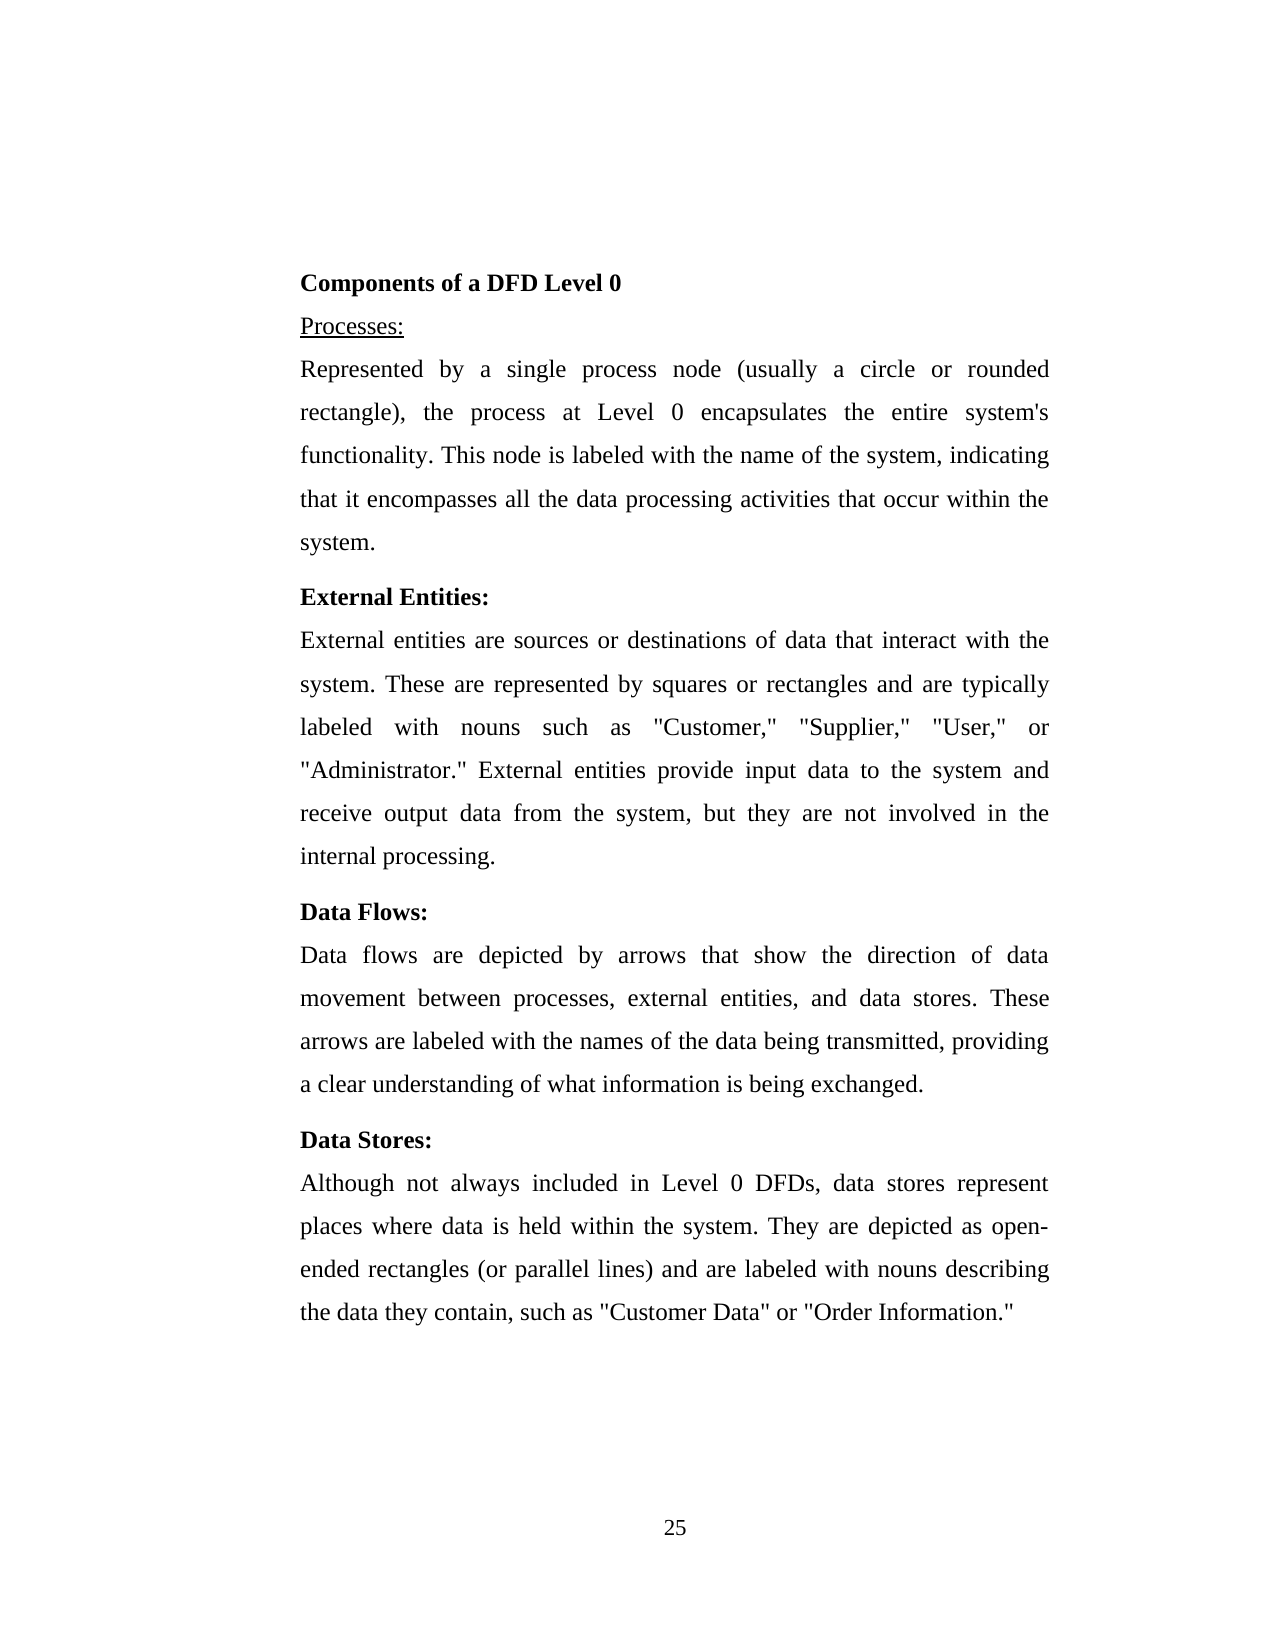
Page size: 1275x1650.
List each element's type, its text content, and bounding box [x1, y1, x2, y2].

text Although not always included in Level 0 DFDs, data stores represent places where data is held within the system. They are depicted as open-ended rectangles (or parallel lines) and are labeled with nouns describing the data they contain, such as "Customer Data" or "Order Information." [300, 1168, 1050, 1326]
text Data Flows: [300, 897, 1050, 926]
text Processes: [300, 311, 1050, 340]
text External entities are sources or destinations of data that interact with the system. These are represented by squares or rectangles and are typically labeled with nouns such as "Customer," "Supplier," "User," or "Administrator." External entities provide input data to the system and receive output data from the system, but they are not involved in the internal processing. [300, 626, 1050, 870]
text Represented by a single process node (usually a circle or rounded rectangle), the process at Level 0 encapsulates the entire system's functionality. This node is labeled with the name of the system, indicating that it encompasses all the data processing activities that occur within the system. [300, 354, 1050, 556]
text Components of a DFD Level 0 [300, 268, 1050, 297]
text Data flows are depicted by arrows that show the direction of data movement between processes, external entities, and data stores. These arrows are labeled with the names of the data being transmitted, providing a clear understanding of what information is being exchanged. [300, 940, 1050, 1098]
text External Entities: [300, 582, 1050, 611]
text Data Stores: [300, 1125, 1050, 1154]
